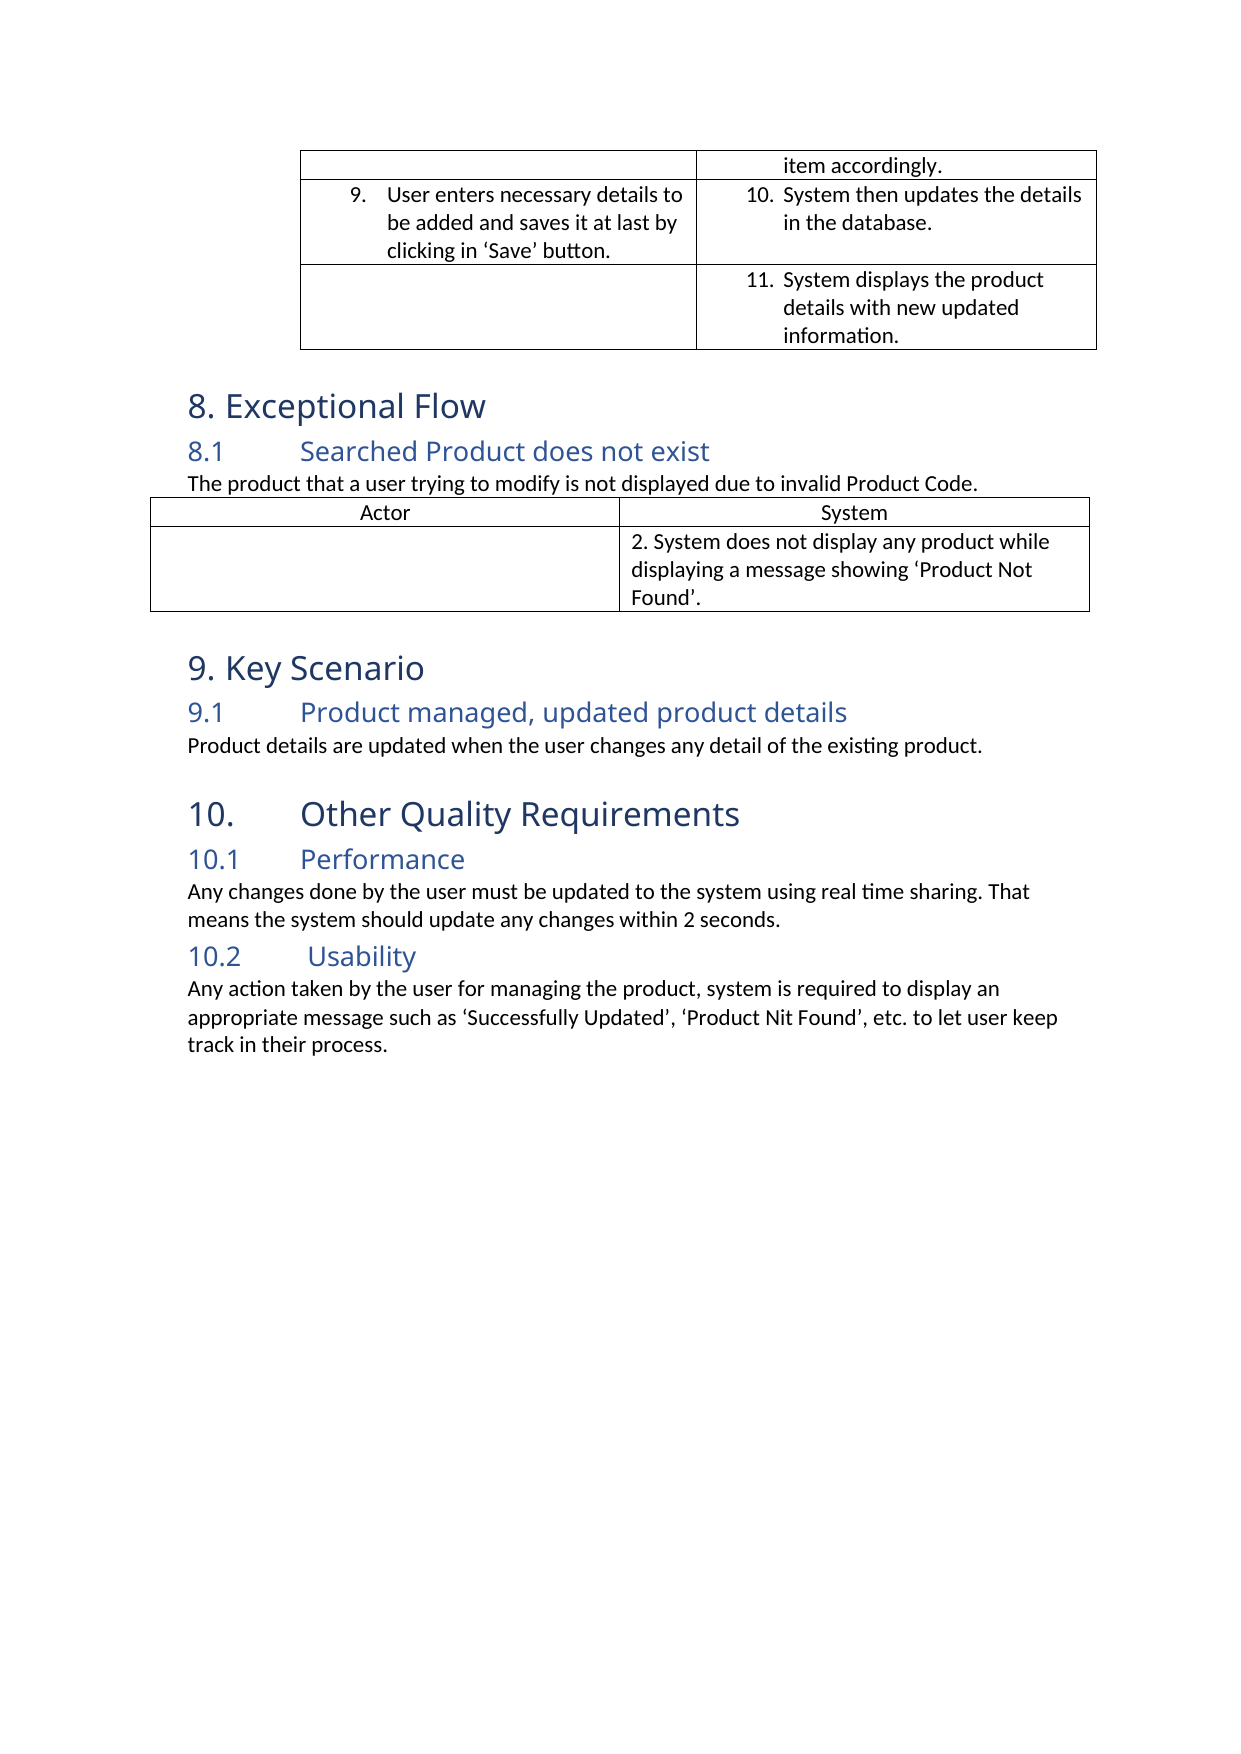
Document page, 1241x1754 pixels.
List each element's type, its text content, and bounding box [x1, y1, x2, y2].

table_cell 2. System does not display any product while displaying a message showing ‘Product Not Found’. [620, 527, 1089, 611]
table_cell User enters necessary details to be added and saves it at last by clicking in ‘Save’ button. [301, 180, 696, 264]
table_header Actor [151, 498, 619, 526]
subtitle Exceptional Flow [187, 382, 1090, 428]
table_cell [151, 527, 619, 611]
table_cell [697, 151, 1096, 179]
subtitle Other Quality Requirements [187, 791, 1090, 836]
table_cell System displays the product details with new updated information. [697, 265, 1096, 349]
table_header System [620, 498, 1089, 526]
text Product details are updated when the user changes any detail of the existing product. [150, 731, 1090, 759]
table_cell [301, 265, 696, 349]
text Any action taken by the user for managing the product, system is required to display an appropriate message such as ‘Successfully Updated’, ‘Product Nit Found’, etc. to let user keep track in their process. [187, 974, 1090, 1059]
text Any changes done by the user must be updated to the system using real time sharing. That means the system should update any changes within 2 seconds. [187, 877, 1090, 933]
subtitle Searched Product does not exist [187, 432, 1090, 469]
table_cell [301, 151, 696, 179]
subtitle Usability [187, 938, 1090, 974]
subtitle Performance [187, 841, 1090, 877]
subtitle Key Scenario [187, 644, 1090, 690]
table_cell System then updates the details in the database. [697, 180, 1096, 264]
text The product that a user trying to modify is not displayed due to invalid Product Code. [187, 469, 1090, 497]
subtitle Product managed, updated product details [187, 694, 1090, 731]
